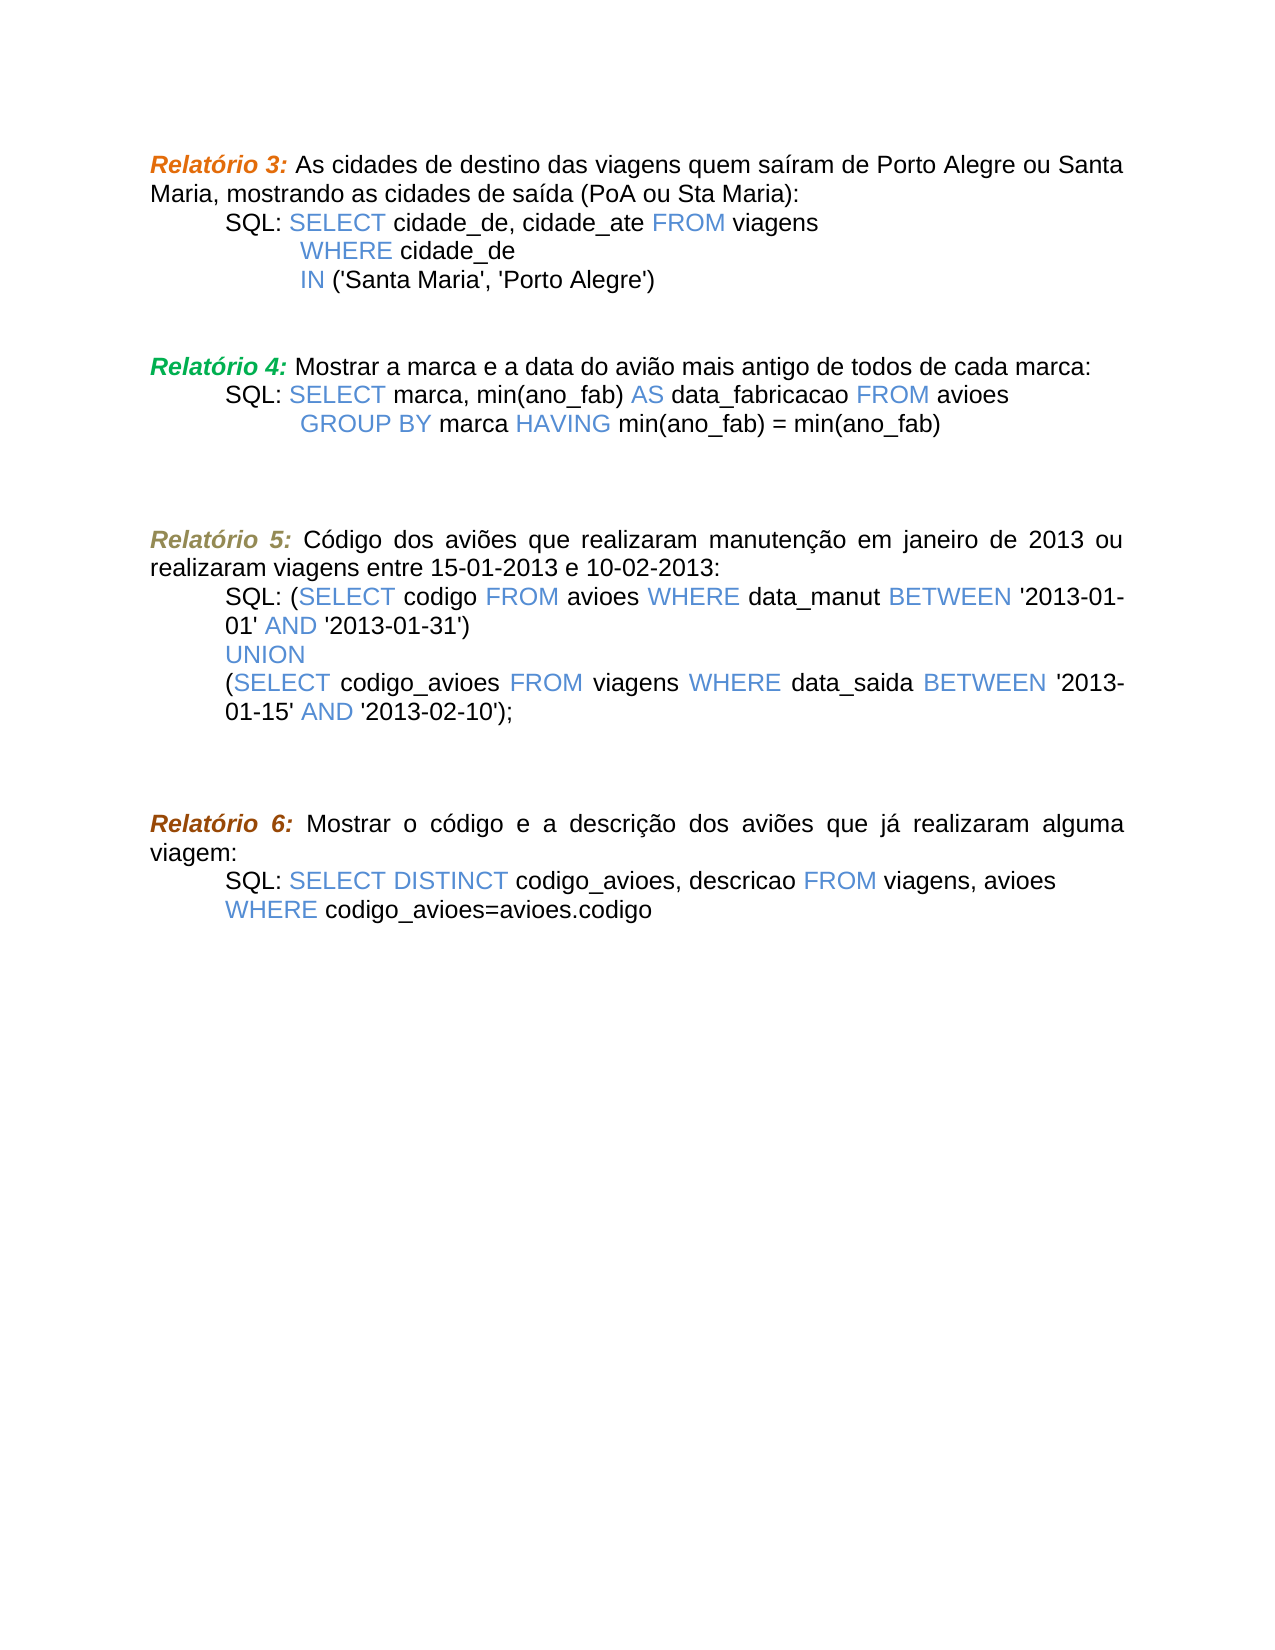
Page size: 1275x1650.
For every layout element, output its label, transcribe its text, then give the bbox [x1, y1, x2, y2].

text SQL: SELECT DISTINCT codigo_avioes, descricao FROM viagens, avioes WHERE codigo_avioes=avioes.codigo [225, 866, 1125, 924]
text SQL: (SELECT codigo FROM avioes WHERE data_manut BETWEEN '2013-01-01' AND '2013-01-31') [225, 582, 1125, 639]
text SQL: SELECT marca, min(ano_fab) AS data_fabricacao FROM avioes [225, 380, 1125, 409]
text Relatório 3: As cidades de destino das viagens quem saíram de Porto Alegre ou Santa Maria, mostrando as cidades de saída (PoA ou Sta Maria): [150, 150, 1125, 207]
text WHERE cidade_de [300, 236, 1125, 265]
text (SELECT codigo_avioes FROM viagens WHERE data_saida BETWEEN '2013-01-15' AND '2013-02-10'); [225, 668, 1125, 726]
text IN ('Santa Maria', 'Porto Alegre') [300, 265, 1125, 294]
text Relatório 6: Mostrar o código e a descrição dos aviões que já realizaram alguma viagem: [150, 809, 1125, 866]
text UNION [225, 639, 1125, 668]
text Relatório 4: Mostrar a marca e a data do avião mais antigo de todos de cada marca: [150, 352, 1125, 380]
text SQL: SELECT cidade_de, cidade_ate FROM viagens [225, 207, 1125, 236]
text Relatório 5: Código dos aviões que realizaram manutenção em janeiro de 2013 ou realizaram viagens entre 15-01-2013 e 10-02-2013: [150, 524, 1125, 582]
text GROUP BY marca HAVING min(ano_fab) = min(ano_fab) [225, 409, 1125, 438]
